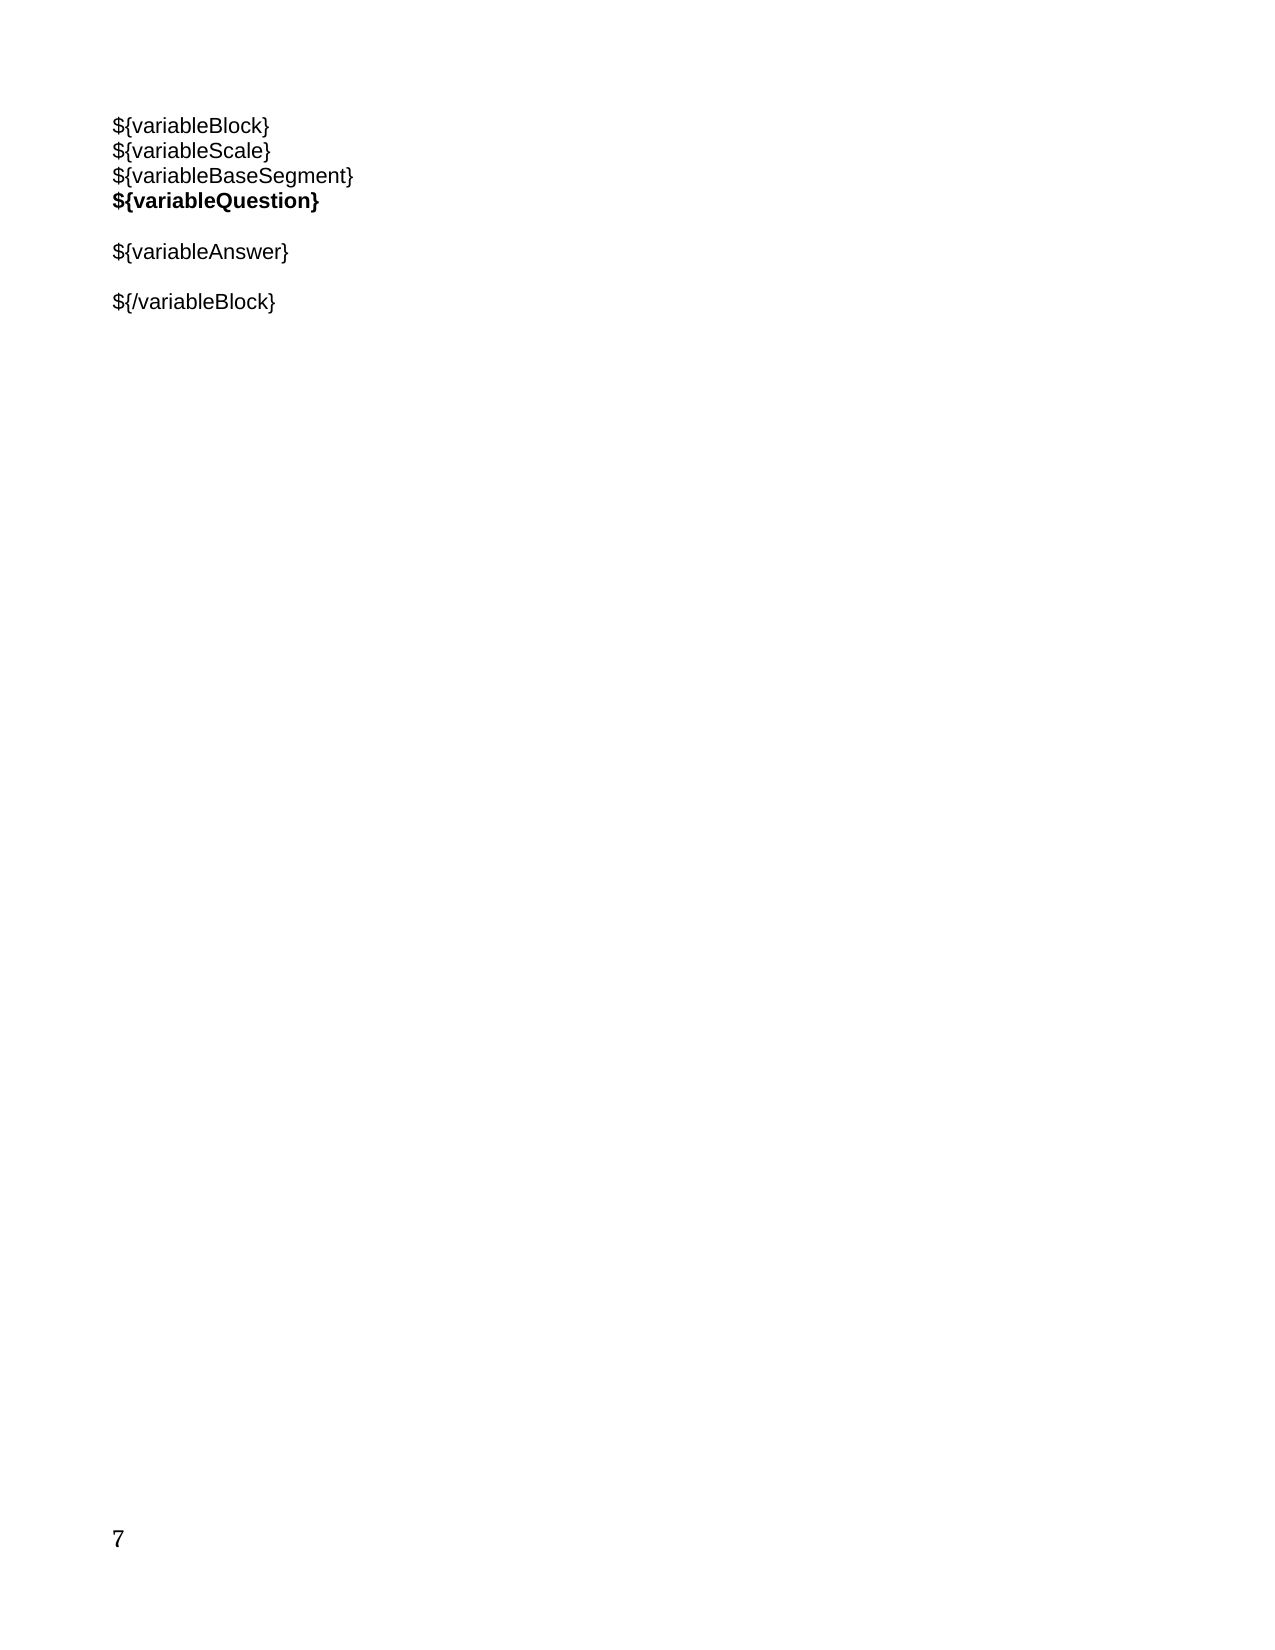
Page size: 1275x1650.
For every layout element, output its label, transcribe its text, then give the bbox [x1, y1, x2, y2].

text ${variableScale} [112, 138, 1162, 163]
text ${variableBaseSegment} [112, 163, 1162, 188]
text ${variableQuestion} [112, 188, 1162, 213]
text ${variableBlock} [112, 112, 1162, 138]
text ${/variableBlock} [112, 289, 1162, 314]
text ${variableAnswer} [112, 238, 1162, 264]
